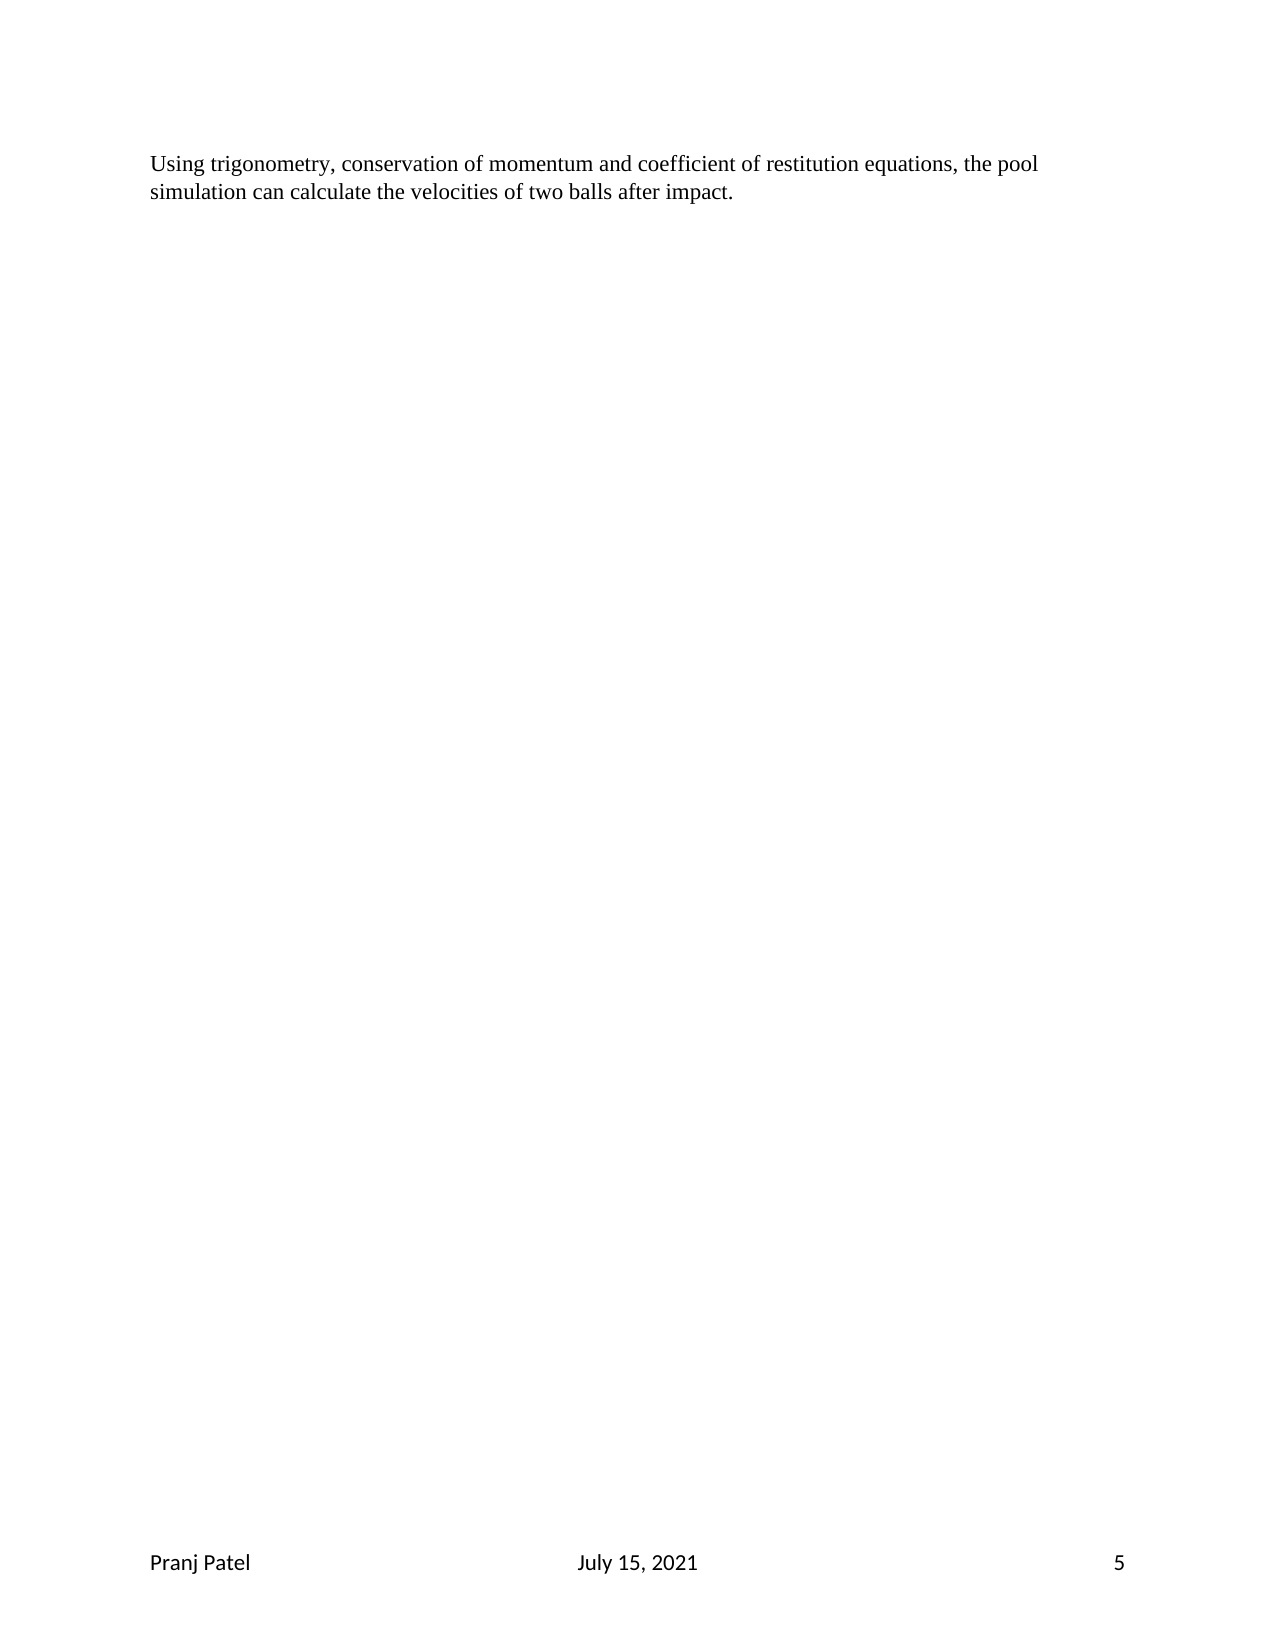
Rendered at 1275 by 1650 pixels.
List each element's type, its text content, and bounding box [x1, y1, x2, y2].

text Using trigonometry, conservation of momentum and coefficient of restitution equations, the pool simulation can calculate the velocities of two balls after impact. [150, 150, 1125, 205]
